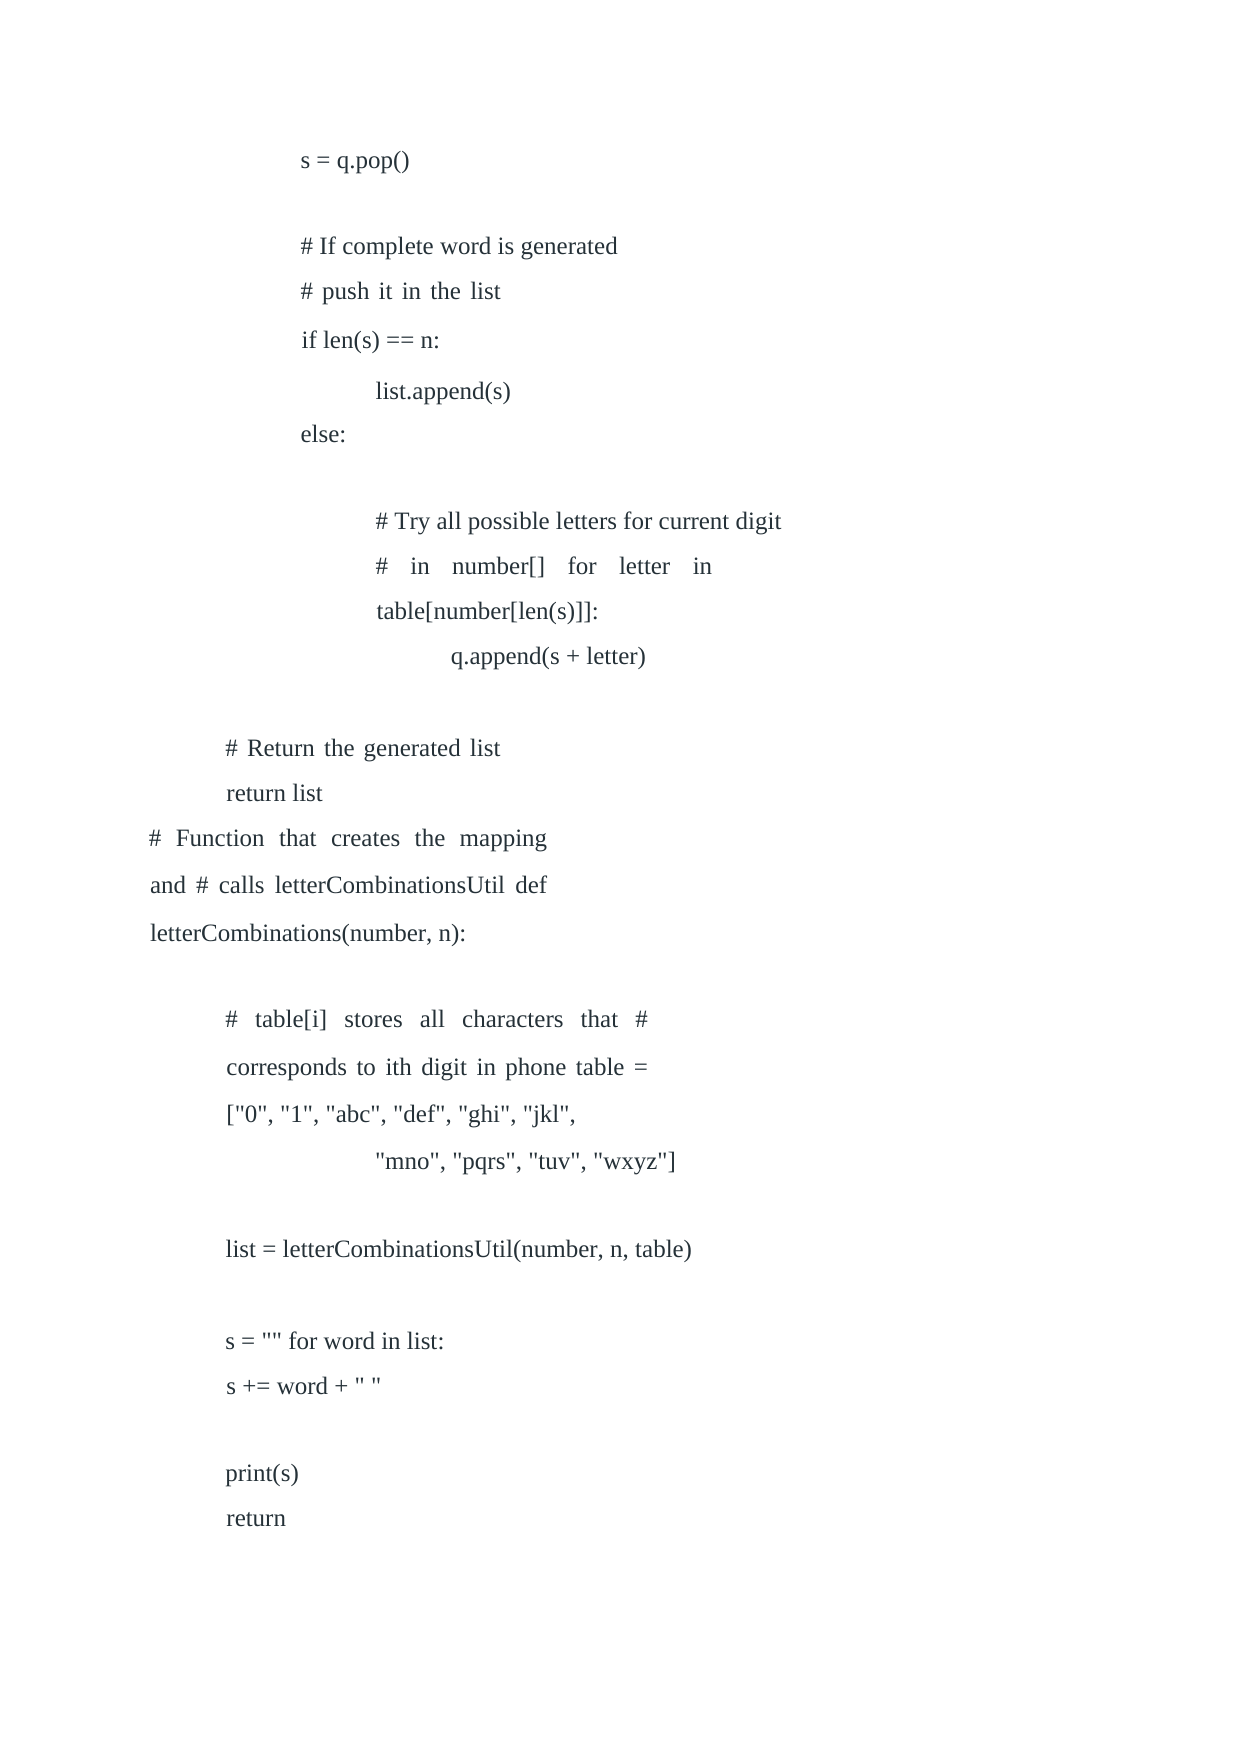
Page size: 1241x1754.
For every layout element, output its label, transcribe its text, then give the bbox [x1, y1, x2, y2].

text # Try all possible letters for current digit [375, 506, 1075, 535]
text # table[i] stores all characters that # corresponds to ith digit in phone table = ["0", "1", "abc", "def", "ghi", "jkl", [225, 1004, 648, 1127]
text # Function that creates the mapping and # calls letterCombinationsUtil def letterCombinations(number, n): [149, 823, 548, 946]
text else: [300, 419, 501, 448]
text # Return the generated list return list [225, 733, 501, 807]
text print(s) return [225, 1458, 364, 1532]
text # If complete word is generated [300, 231, 1075, 259]
text "mno", "pqrs", "tuv", "wxyz"] [150, 1146, 676, 1175]
text list.append(s) [375, 376, 1075, 404]
text # in number[] for letter in table[number[len(s)]]: [375, 551, 712, 625]
text s = q.pop() [300, 145, 501, 174]
text list = letterCombinationsUtil(number, n, table) [150, 1234, 692, 1263]
text q.append(s + letter) [451, 641, 1075, 670]
text s = "" for word in list: s += word + " " [225, 1326, 456, 1400]
text # push it in the list if len(s) == n: [300, 276, 501, 354]
